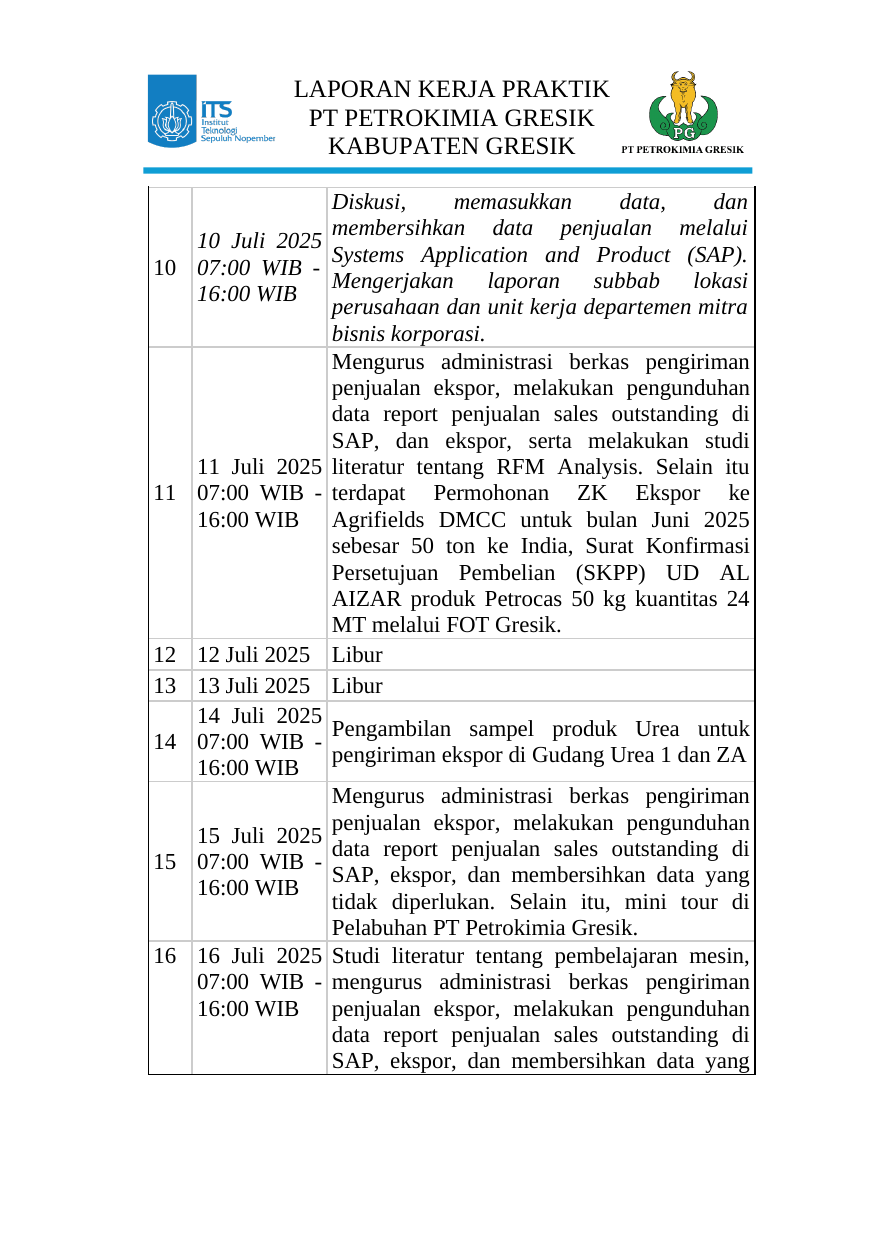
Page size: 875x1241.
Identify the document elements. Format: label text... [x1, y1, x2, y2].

table_cell 12 Juli 2025 [193, 639, 326, 669]
table_cell 14 [149, 702, 191, 781]
table_cell 16 Juli 2025 07:00 WIB - 16:00 WIB [193, 942, 326, 1074]
table_cell Diskusi, memasukkan data, dan membersihkan data penjualan melalui Systems Application and Product (SAP). Mengerjakan laporan subbab lokasi perusahaan dan unit kerja departemen mitra bisnis korporasi. [328, 188, 754, 346]
table_cell 16 [149, 942, 191, 1074]
table_cell Mengurus administrasi berkas pengiriman penjualan ekspor, melakukan pengunduhan data report penjualan sales outstanding di SAP, dan ekspor, serta melakukan studi literatur tentang RFM Analysis. Selain itu terdapat Permohonan ZK Ekspor ke Agrifields DMCC untuk bulan Juni 2025 sebesar 50 ton ke India, Surat Konfirmasi Persetujuan Pembelian (SKPP) UD AL AIZAR produk Petrocas 50 kg kuantitas 24 MT melalui FOT Gresik. [328, 348, 754, 638]
table_cell Libur [328, 639, 754, 669]
table_cell 13 Juli 2025 [193, 671, 326, 700]
table_cell 13 [149, 671, 191, 700]
table_cell Pengambilan sampel produk Urea untuk pengiriman ekspor di Gudang Urea 1 dan ZA [328, 702, 754, 781]
table_cell 10 Juli 2025 07:00 WIB - 16:00 WIB [193, 188, 326, 346]
table_cell 12 [149, 639, 191, 669]
table_cell 11 [149, 348, 191, 638]
table_cell Libur [328, 671, 754, 700]
table_cell 11 Juli 2025 07:00 WIB - 16:00 WIB [193, 348, 326, 638]
table_cell 10 [149, 188, 191, 346]
picture [147, 74, 276, 148]
table_cell 14 Juli 2025 07:00 WIB - 16:00 WIB [193, 702, 326, 781]
picture [612, 67, 753, 158]
table_cell 15 Juli 2025 07:00 WIB - 16:00 WIB [193, 782, 326, 940]
table_cell Mengurus administrasi berkas pengiriman penjualan ekspor, melakukan pengunduhan data report penjualan sales outstanding di SAP, ekspor, dan membersihkan data yang tidak diperlukan. Selain itu, mini tour di Pelabuhan PT Petrokimia Gresik. [328, 782, 754, 940]
table_cell 15 [149, 782, 191, 940]
